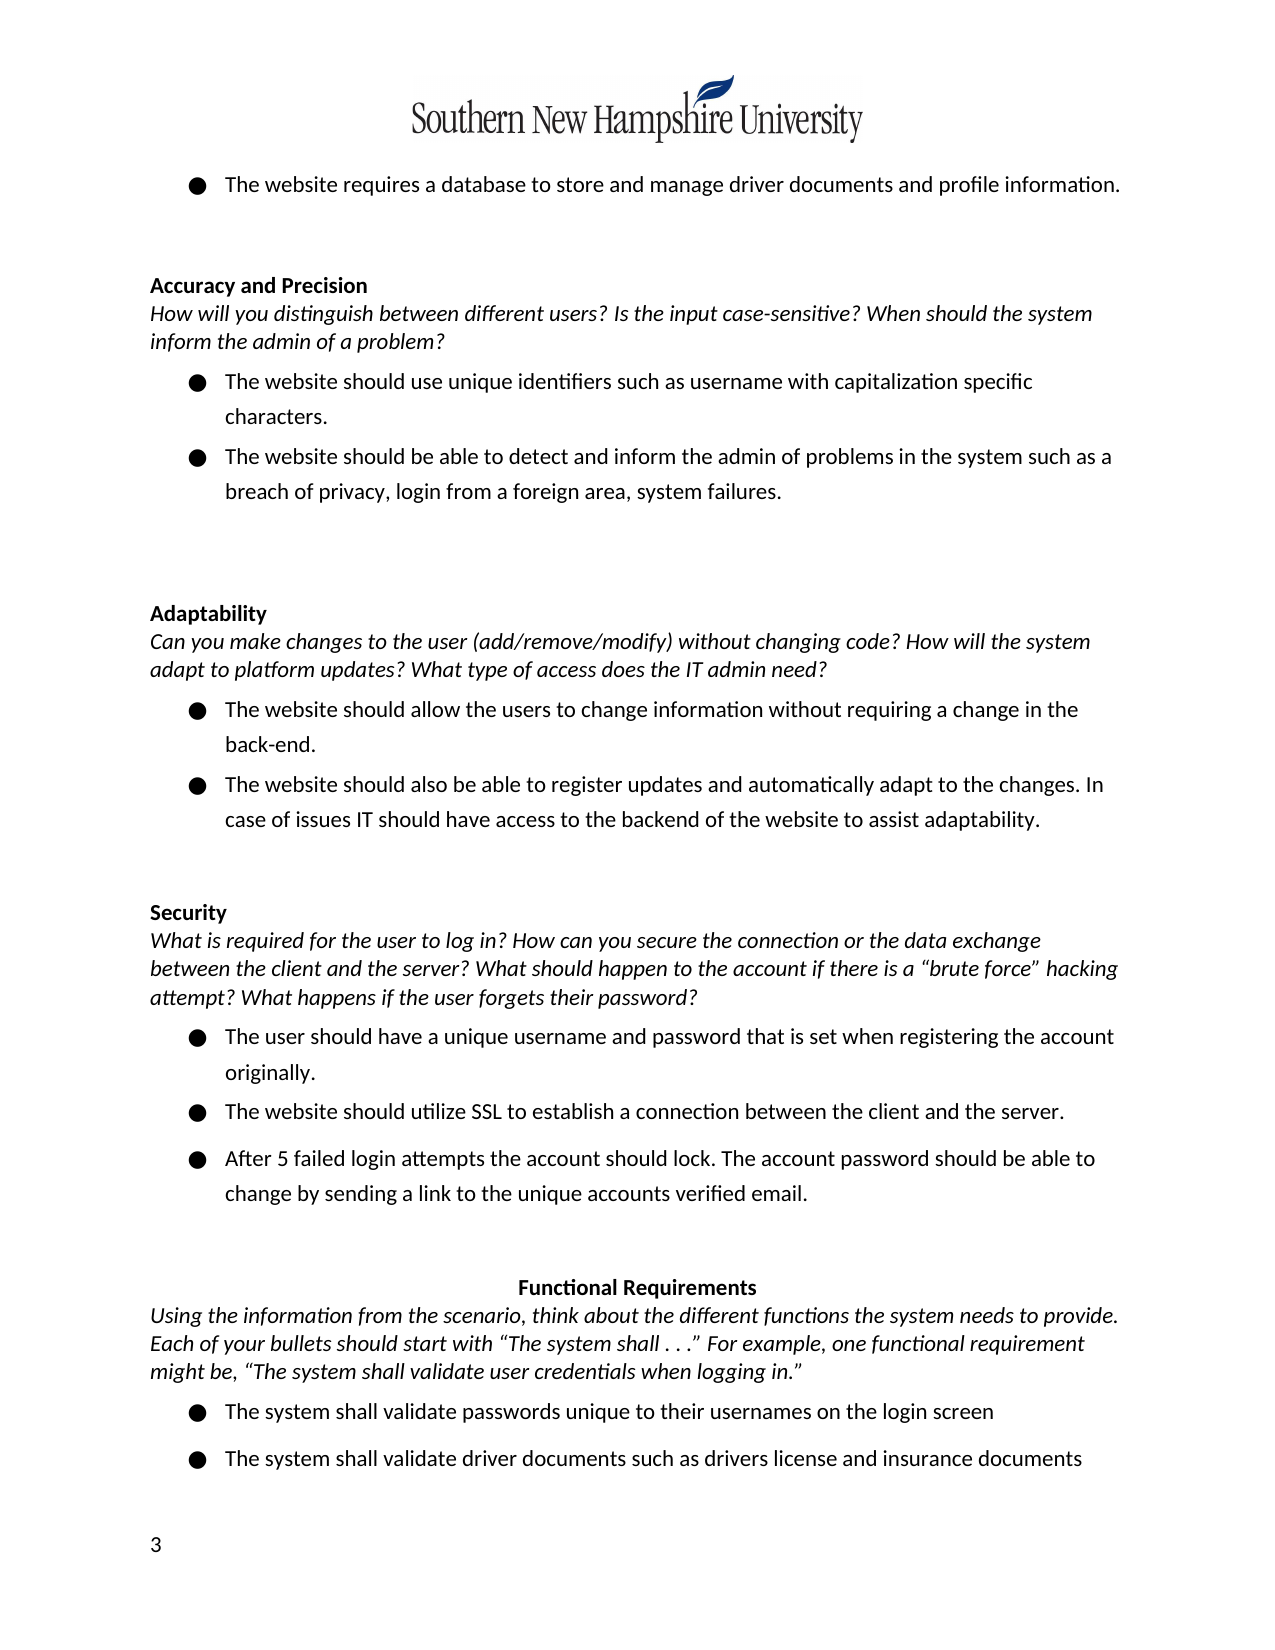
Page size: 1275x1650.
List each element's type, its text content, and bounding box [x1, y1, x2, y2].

list The system shall validate passwords unique to their usernames on the login screen [187, 1385, 1125, 1432]
picture [412, 75, 863, 143]
list The user should have a unique username and password that is set when registering the account originally. [187, 1011, 1125, 1086]
list The website should use unique identifiers such as username with capitalization specific characters. [187, 355, 1125, 430]
list The website requires a database to store and manage driver documents and profile information. [187, 159, 1125, 206]
list The website should be able to detect and inform the admin of problems in the system such as a breach of privacy, login from a foreign area, system failures. [187, 430, 1125, 505]
text Can you make changes to the user (add/remove/modify) without changing code? How will the system adapt to platform updates? What type of access does the IT admin need? [150, 627, 1125, 683]
text How will you distinguish between different users? Is the input case-sensitive? When should the system inform the admin of a problem? [150, 299, 1125, 355]
list The website should allow the users to change information without requiring a change in the back-end. [187, 683, 1125, 758]
list The website should also be able to register updates and automatically adapt to the changes. In case of issues IT should have access to the backend of the website to assist adaptability. [187, 758, 1125, 833]
subtitle Security [150, 898, 1125, 927]
list The system shall validate driver documents such as drivers license and insurance documents [187, 1432, 1125, 1479]
list After 5 failed login attempts the account should lock. The account password should be able to change by sending a link to the unique accounts verified email. [187, 1133, 1125, 1208]
text What is required for the user to log in? How can you secure the connection or the data exchange between the client and the server? What should happen to the account if there is a “brute force” hacking attempt? What happens if the user forgets their password? [150, 927, 1125, 1011]
subtitle Accuracy and Precision [150, 271, 1125, 299]
subtitle Functional Requirements [150, 1273, 1125, 1301]
list The website should utilize SSL to establish a connection between the client and the server. [187, 1086, 1125, 1133]
text Using the information from the scenario, think about the different functions the system needs to provide. Each of your bullets should start with “The system shall . . .” For example, one functional requirement might be, “The system shall validate user credentials when logging in.” [150, 1301, 1125, 1385]
subtitle Adaptability [150, 599, 1125, 627]
